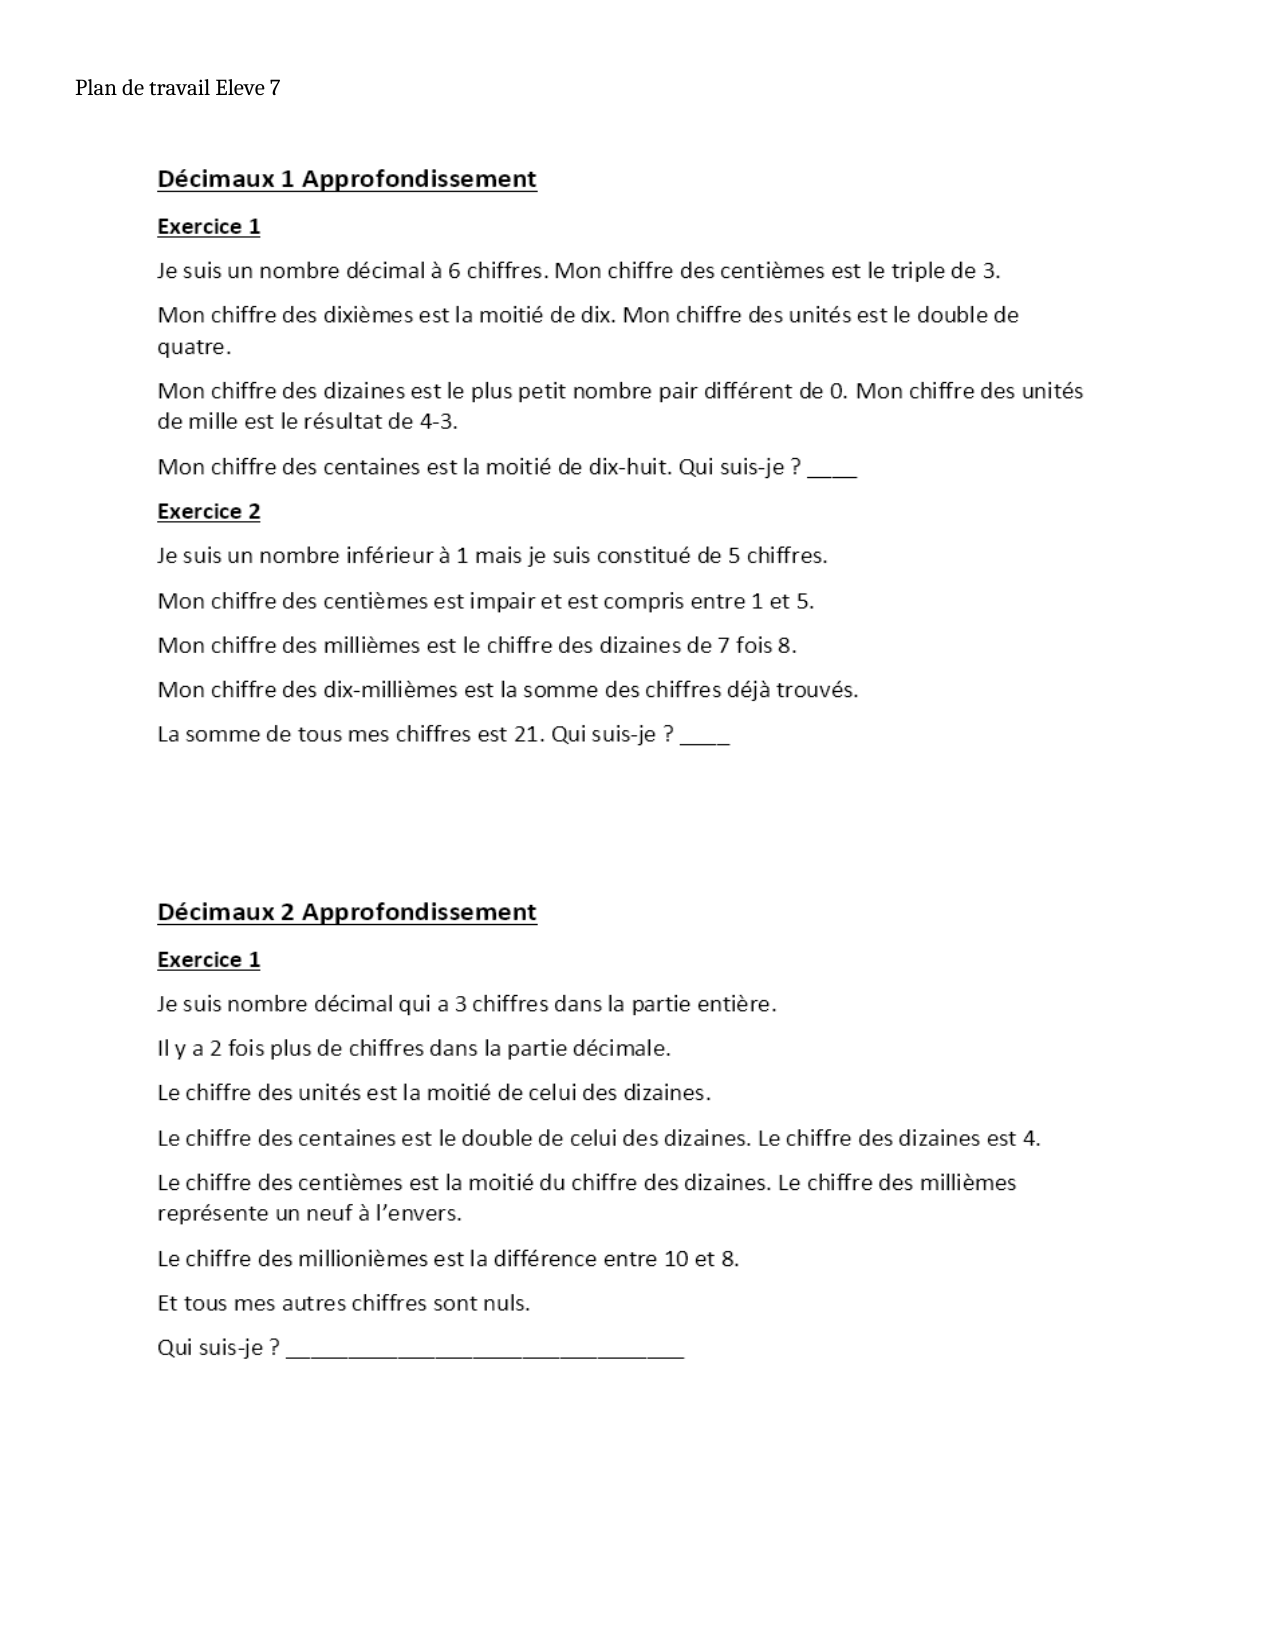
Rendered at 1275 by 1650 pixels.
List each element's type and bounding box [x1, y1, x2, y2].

picture [93, 101, 1157, 810]
picture [93, 834, 1157, 1544]
